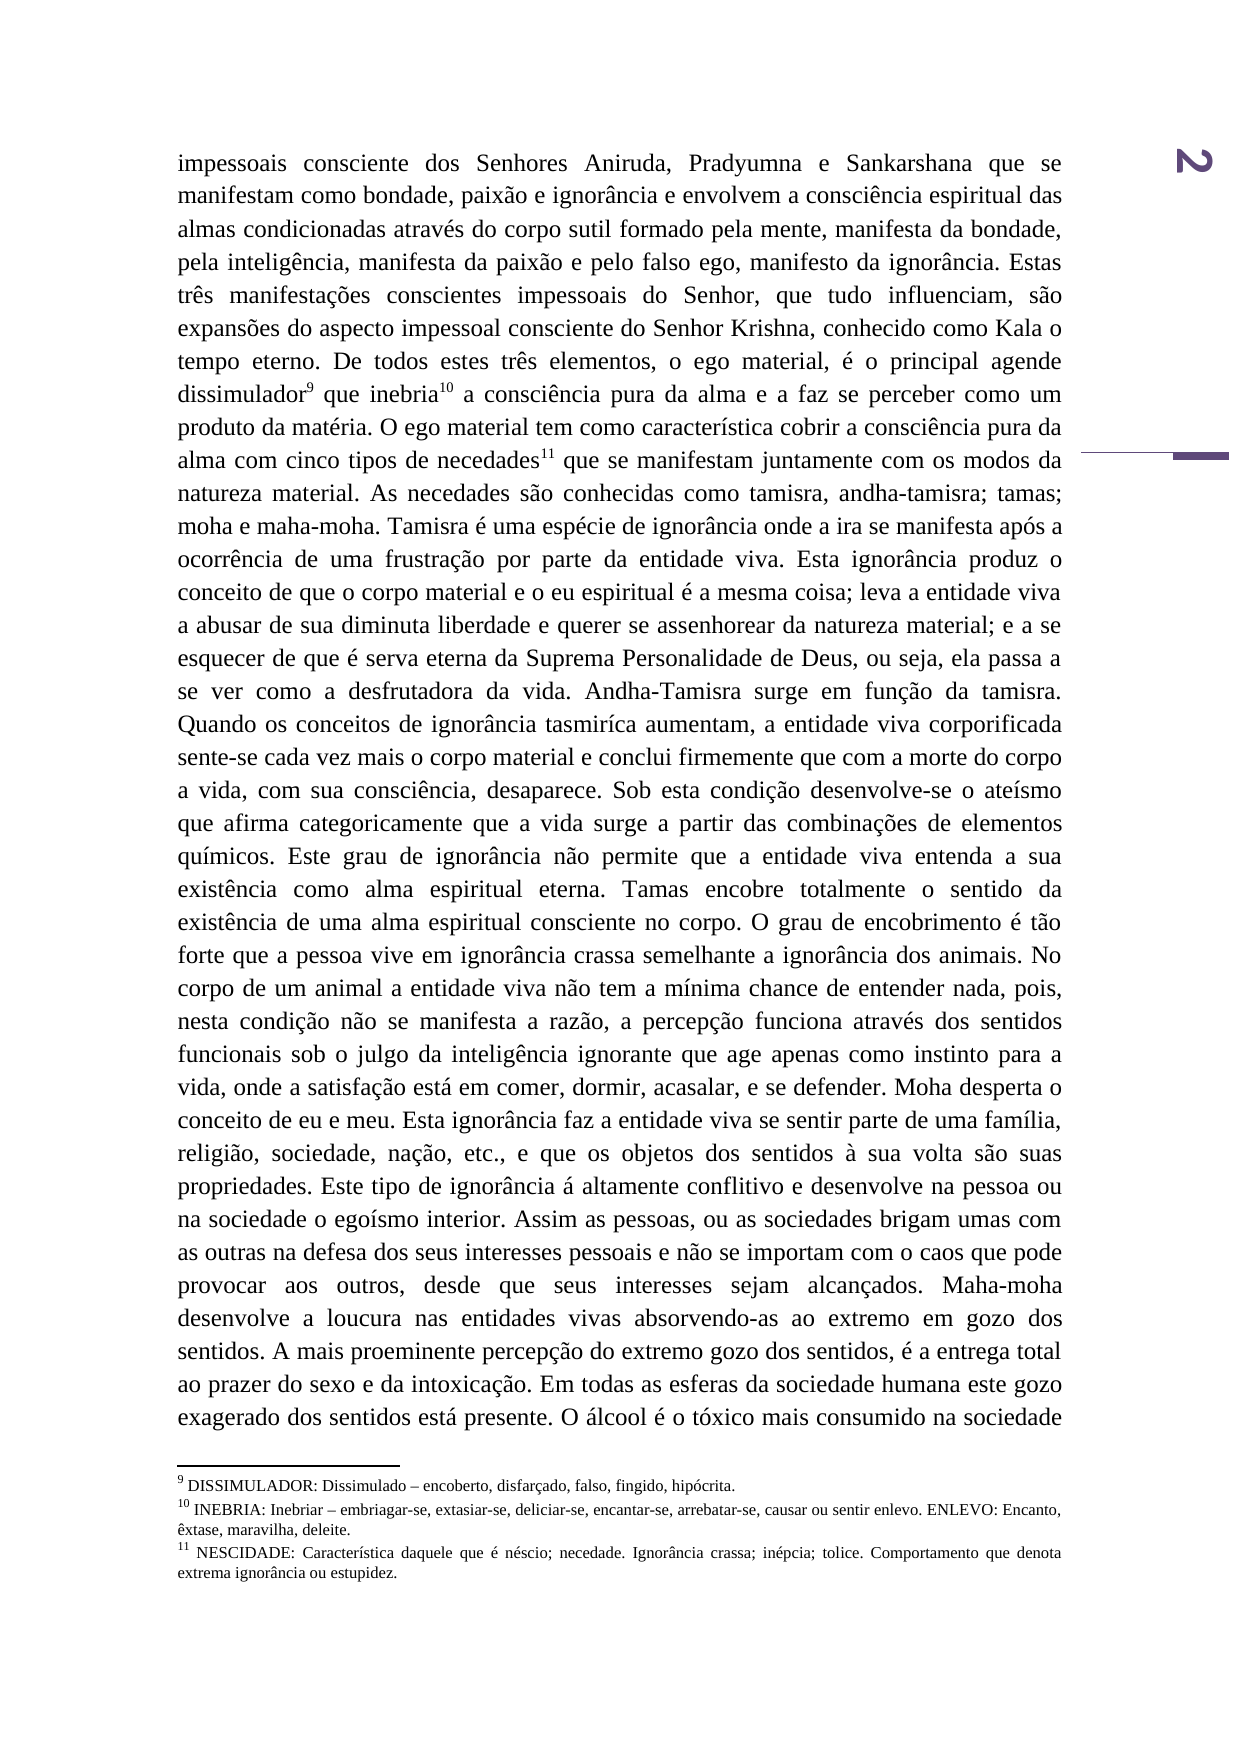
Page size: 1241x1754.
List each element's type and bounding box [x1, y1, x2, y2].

text [177, 148, 1063, 1431]
